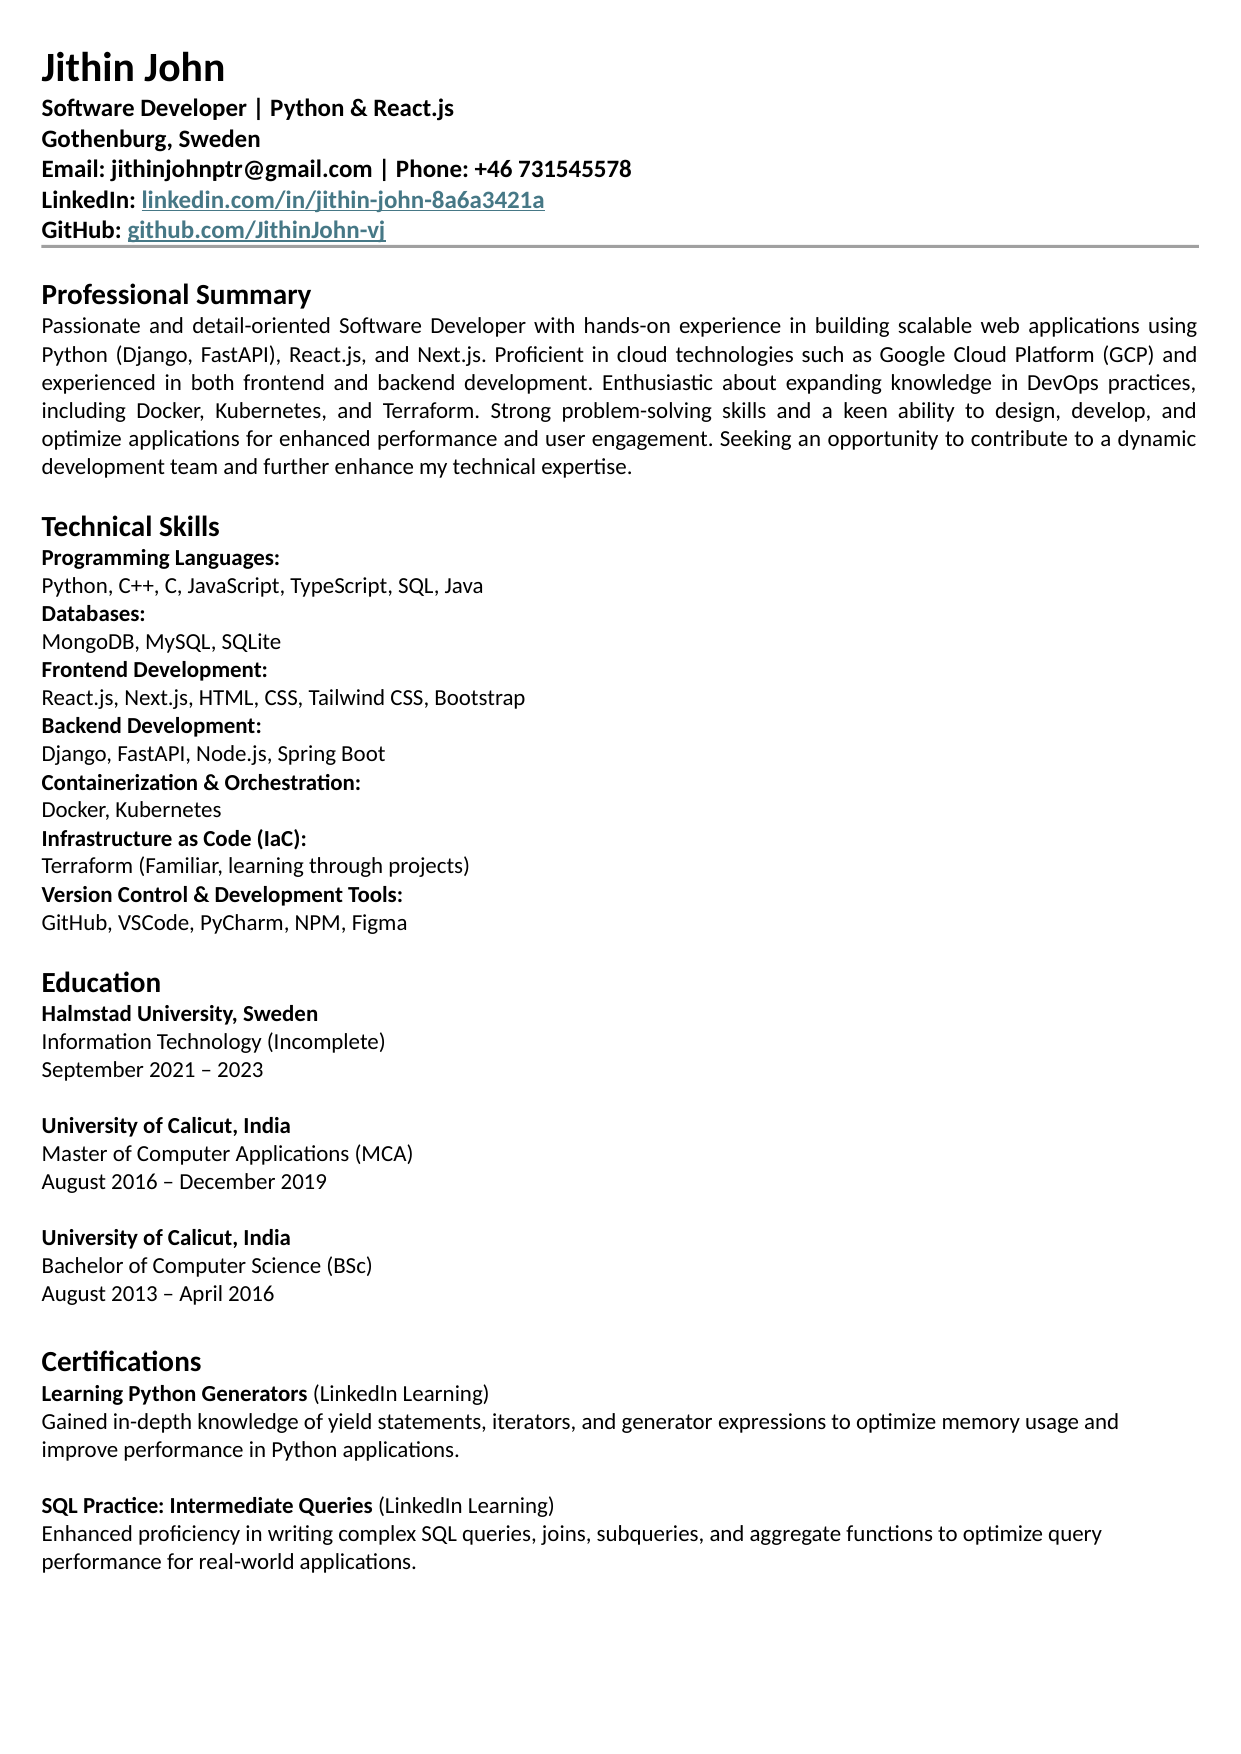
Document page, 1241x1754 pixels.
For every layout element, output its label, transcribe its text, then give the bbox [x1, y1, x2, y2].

text Backend Development: [41, 712, 1199, 739]
text Frontend Development: [41, 656, 1199, 683]
text Terraform (Familiar, learning through projects) [41, 852, 1199, 880]
text Certifications [41, 1343, 1199, 1379]
text Learning Python Generators (LinkedIn Learning) [41, 1379, 1199, 1407]
text Containerization & Orchestration: [41, 768, 1199, 796]
text Docker, Kubernetes [41, 796, 1199, 824]
text Passionate and detail-oriented Software Developer with hands-on experience in building scalable web applications using Python (Django, FastAPI), React.js, and Next.js. Proficient in cloud technologies such as Google Cloud Platform (GCP) and experienced in both frontend and backend development. Enthusiastic about expanding knowledge in DevOps practices, including Docker, Kubernetes, and Terraform. Strong problem-solving skills and a keen ability to design, develop, and optimize applications for enhanced performance and user engagement. Seeking an opportunity to contribute to a dynamic development team and further enhance my technical expertise. [41, 312, 1199, 480]
text Databases: [41, 599, 1199, 627]
text MongoDB, MySQL, SQLite [41, 627, 1199, 656]
text Infrastructure as Code (IaC): [41, 824, 1199, 852]
text University of Calicut, India Bachelor of Computer Science (BSc) August 2013 – April 2016 [41, 1196, 1199, 1308]
text University of Calicut, India Master of Computer Applications (MCA) August 2016 – December 2019 [41, 1083, 1199, 1196]
text Jithin John Software Developer | Python & React.js Gothenburg, Sweden Email: jithinjohnptr@gmail.com | Phone: +46 731545578 LinkedIn: linkedin.com/in/jithin-john-8a6a3421a GitHub: github.com/JithinJohn-vj [41, 41, 1199, 244]
text Version Control & Development Tools: [41, 880, 1199, 908]
text GitHub, VSCode, PyCharm, NPM, Figma [41, 908, 1199, 936]
text Professional Summary [41, 276, 1199, 312]
text Gained in-depth knowledge of yield statements, iterators, and generator expressions to optimize memory usage and improve performance in Python applications. [41, 1407, 1199, 1463]
text Education [41, 964, 1199, 999]
text SQL Practice: Intermediate Queries (LinkedIn Learning) [41, 1463, 1199, 1519]
text React.js, Next.js, HTML, CSS, Tailwind CSS, Bootstrap [41, 683, 1199, 712]
text Django, FastAPI, Node.js, Spring Boot [41, 739, 1199, 768]
text Enhanced proficiency in writing complex SQL queries, joins, subqueries, and aggregate functions to optimize query performance for real-world applications. [41, 1519, 1199, 1575]
text Technical Skills [41, 508, 1199, 543]
text Halmstad University, Sweden Information Technology (Incomplete) September 2021 – 2023 [41, 999, 1199, 1083]
text Python, C++, C, JavaScript, TypeScript, SQL, Java [41, 571, 1199, 599]
text Programming Languages: [41, 543, 1199, 571]
